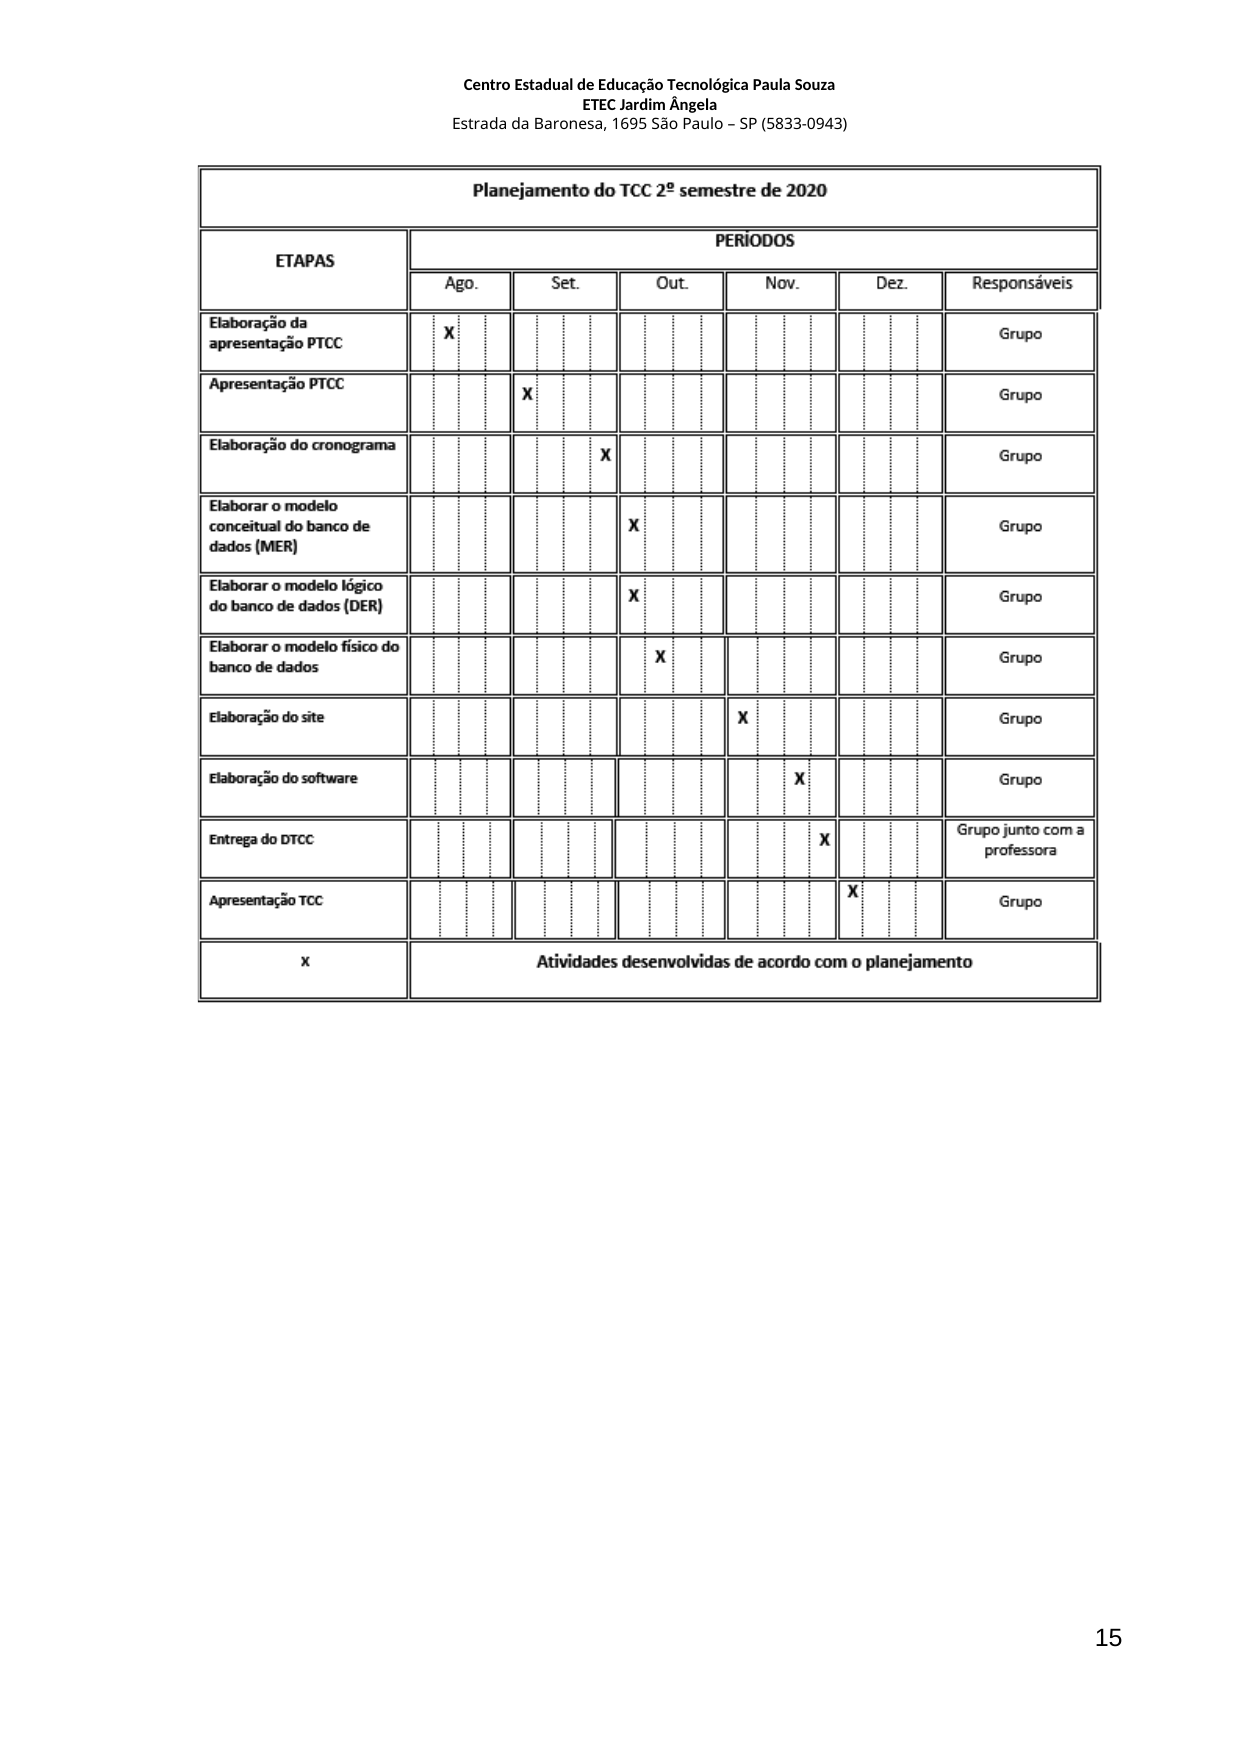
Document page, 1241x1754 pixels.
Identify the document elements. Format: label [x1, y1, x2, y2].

picture [197, 164, 1103, 1004]
